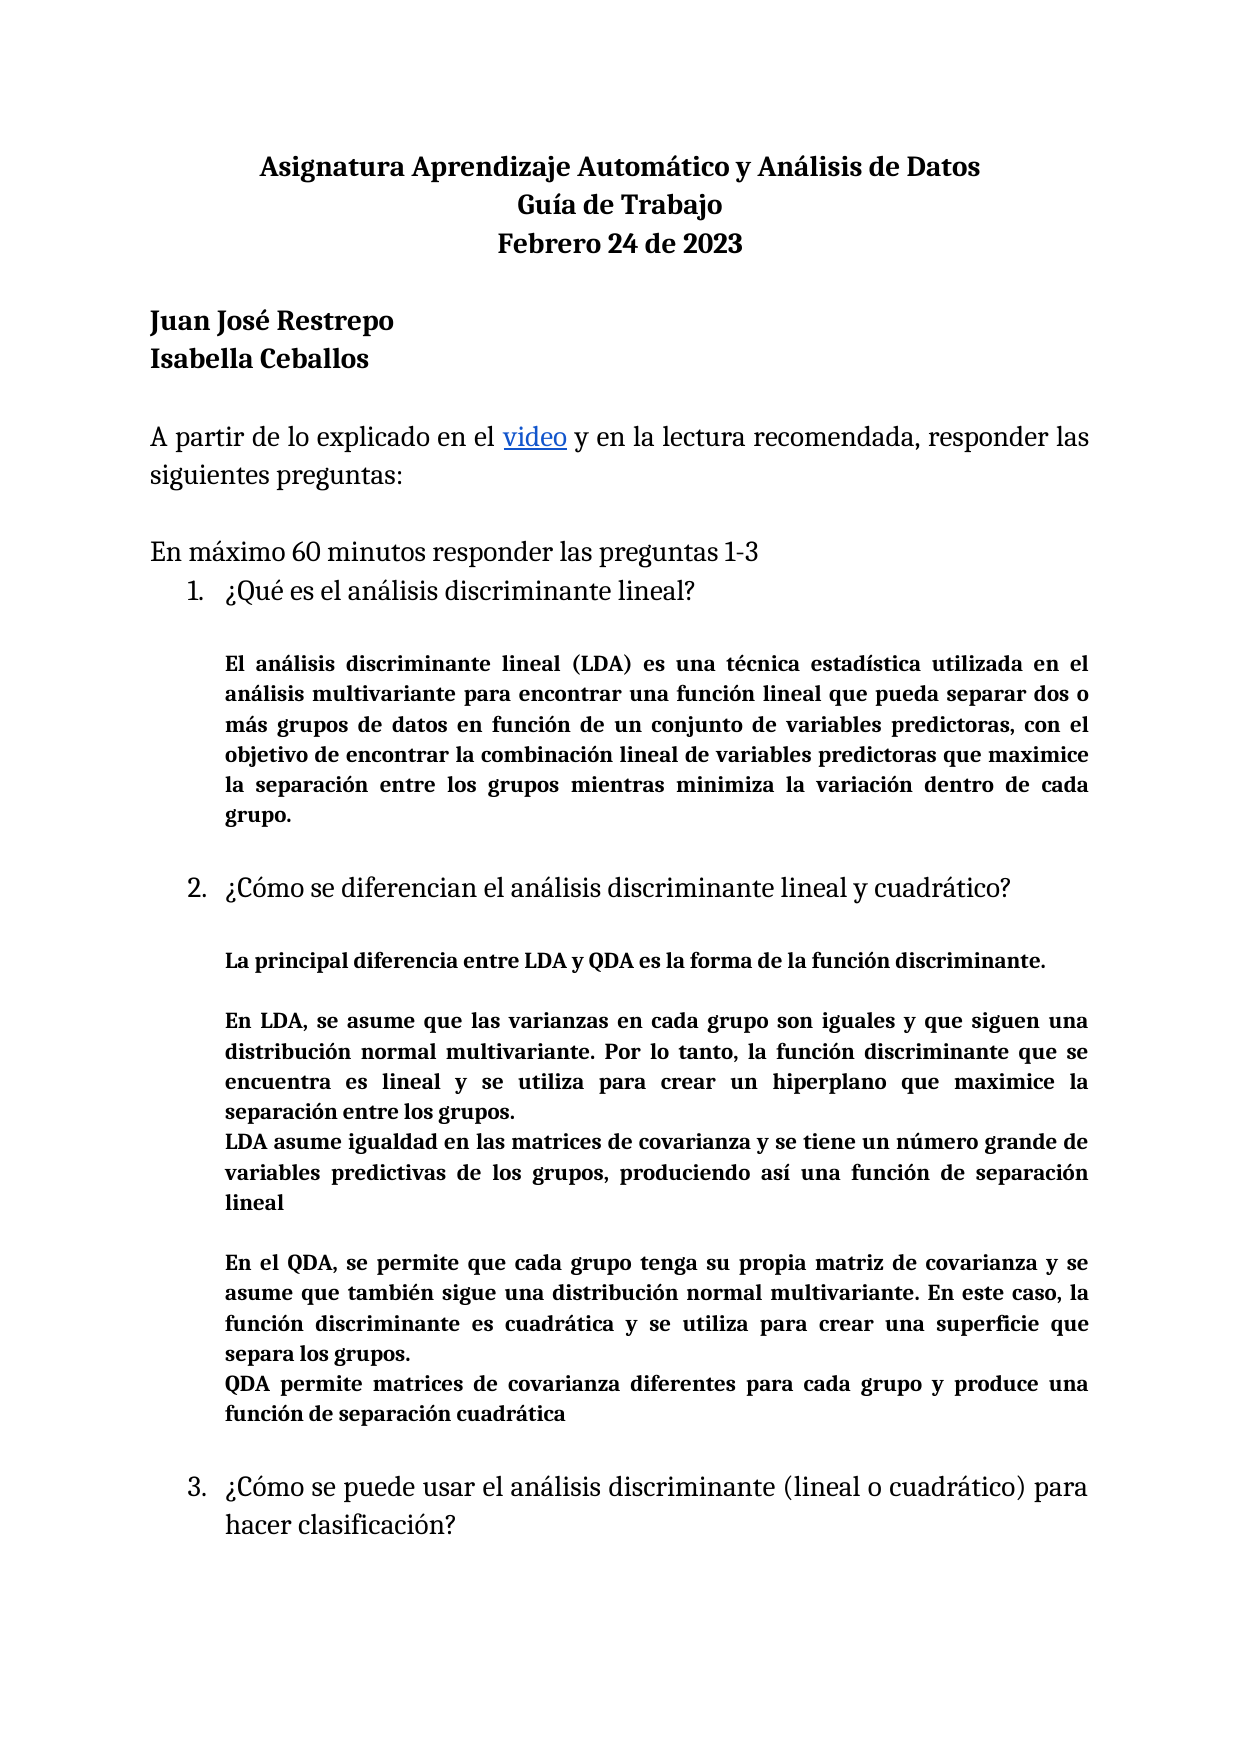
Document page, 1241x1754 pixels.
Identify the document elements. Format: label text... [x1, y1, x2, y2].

list ¿Cómo se diferencian el análisis discriminante lineal y cuadrático? [187, 871, 1090, 904]
text Guía de Trabajo [150, 188, 1090, 222]
text Juan José Restrepo [150, 304, 1090, 338]
list QDA permite matrices de covarianza diferentes para cada grupo y produce una función de separación cuadrática [225, 1371, 1090, 1427]
text Isabella Ceballos [150, 343, 1090, 376]
list LDA asume igualdad en las matrices de covarianza y se tiene un número grande de variables predictivas de los grupos, produciendo así una función de separación lineal [225, 1129, 1090, 1216]
text En máximo 60 minutos responder las preguntas 1-3 [150, 535, 1090, 569]
list En LDA, se asume que las varianzas en cada grupo son iguales y que siguen una distribución normal multivariante. Por lo tanto, la función discriminante que se encuentra es lineal y se utiliza para crear un hiperplano que maximice la separación entre los grupos. [225, 1008, 1090, 1125]
text A partir de lo explicado en el video y en la lectura recomendada, responder las siguientes preguntas: [150, 420, 1090, 492]
text El análisis discriminante lineal (LDA) es una técnica estadística utilizada en el análisis multivariante para encontrar una función lineal que pueda separar dos o más grupos de datos en función de un conjunto de variables predictoras, con el objetivo de encontrar la combinación lineal de variables predictoras que maximice la separación entre los grupos mientras minimiza la variación dentro de cada grupo. [225, 651, 1090, 828]
text Febrero 24 de 2023 [150, 227, 1090, 261]
text Asignatura Aprendizaje Automático y Análisis de Datos [150, 150, 1090, 183]
list ¿Cómo se puede usar el análisis discriminante (lineal o cuadrático) para hacer clasificación? [187, 1470, 1090, 1542]
list La principal diferencia entre LDA y QDA es la forma de la función discriminante. [225, 948, 1090, 974]
list En el QDA, se permite que cada grupo tenga su propia matriz de covarianza y se asume que también sigue una distribución normal multivariante. En este caso, la función discriminante es cuadrática y se utiliza para crear una superficie que separa los grupos. [225, 1250, 1090, 1367]
list ¿Qué es el análisis discriminante lineal? [187, 574, 1090, 607]
